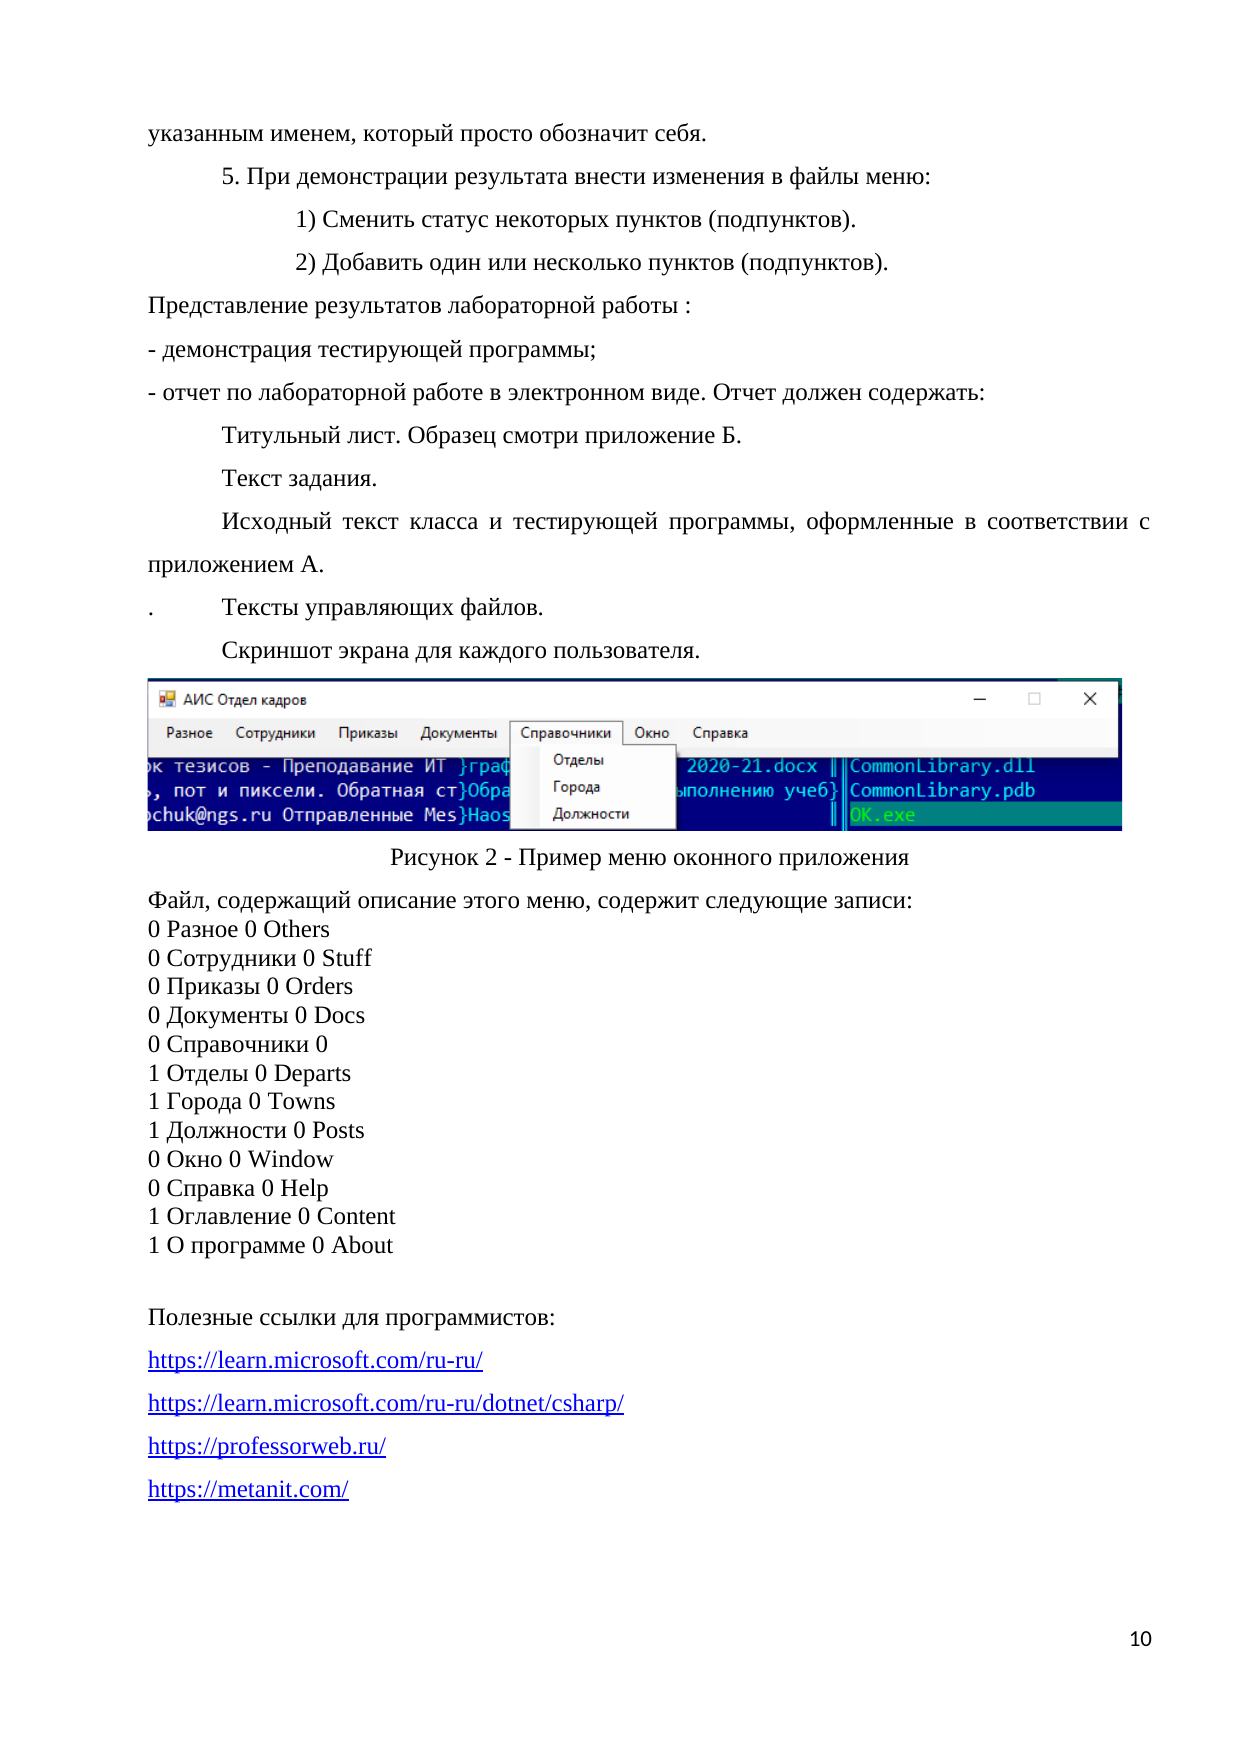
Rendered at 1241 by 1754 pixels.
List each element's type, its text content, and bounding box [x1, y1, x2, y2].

text 2) Добавить один или несколько пунктов (подпунктов). [221, 247, 1152, 276]
text - демонстрация тестирующей программы; [148, 334, 1152, 362]
text https://learn.microsoft.com/ru-ru/ [148, 1345, 1152, 1374]
text Исходный текст класса и тестирующей программы, оформленные в соответствии с приложением А. [148, 506, 1152, 578]
text Представление результатов лабораторной работы : [148, 291, 1152, 319]
text 1) Сменить статус некоторых пунктов (подпунктов). [148, 204, 1152, 233]
text 1 Города 0 Towns [148, 1086, 1152, 1115]
text Текст задания. [148, 463, 1152, 492]
text 0 Приказы 0 Orders [148, 971, 1152, 1000]
text 0 Справка 0 Help [148, 1173, 1152, 1201]
text Полезные ссылки для программистов: [148, 1302, 1152, 1331]
text Скриншот экрана для каждого пользователя. [148, 636, 1152, 664]
text Рисунок 2 - Пример меню оконного приложения [148, 842, 1152, 871]
text 1 Должности 0 Posts [148, 1115, 1152, 1144]
text - отчет по лабораторной работе в электронном виде. Отчет должен содержать: [148, 377, 1152, 406]
text . Тексты управляющих файлов. [148, 592, 1152, 621]
text Титульный лист. Образец смотри приложение Б. [148, 420, 1152, 449]
text 0 Документы 0 Docs [148, 1000, 1152, 1029]
text 1 О программе 0 About [148, 1230, 1152, 1259]
text 0 Окно 0 Window [148, 1144, 1152, 1173]
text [148, 118, 1152, 147]
text 0 Сотрудники 0 Stuff [148, 943, 1152, 971]
text 0 Справочники 0 [148, 1029, 1152, 1058]
text https://professorweb.ru/ [148, 1431, 1152, 1460]
text 0 Разное 0 Others [148, 914, 1152, 943]
text https://learn.microsoft.com/ru-ru/dotnet/csharp/ [148, 1388, 1152, 1417]
text 1 Отделы 0 Departs [148, 1058, 1152, 1086]
text 1 Оглавление 0 Content [148, 1201, 1152, 1230]
text 5. При демонстрации результата внести изменения в файлы меню: [148, 161, 1152, 190]
text Файл, содержащий описание этого меню, содержит следующие записи: [148, 885, 1152, 914]
text https://metanit.com/ [148, 1474, 1152, 1503]
picture [147, 678, 1123, 831]
